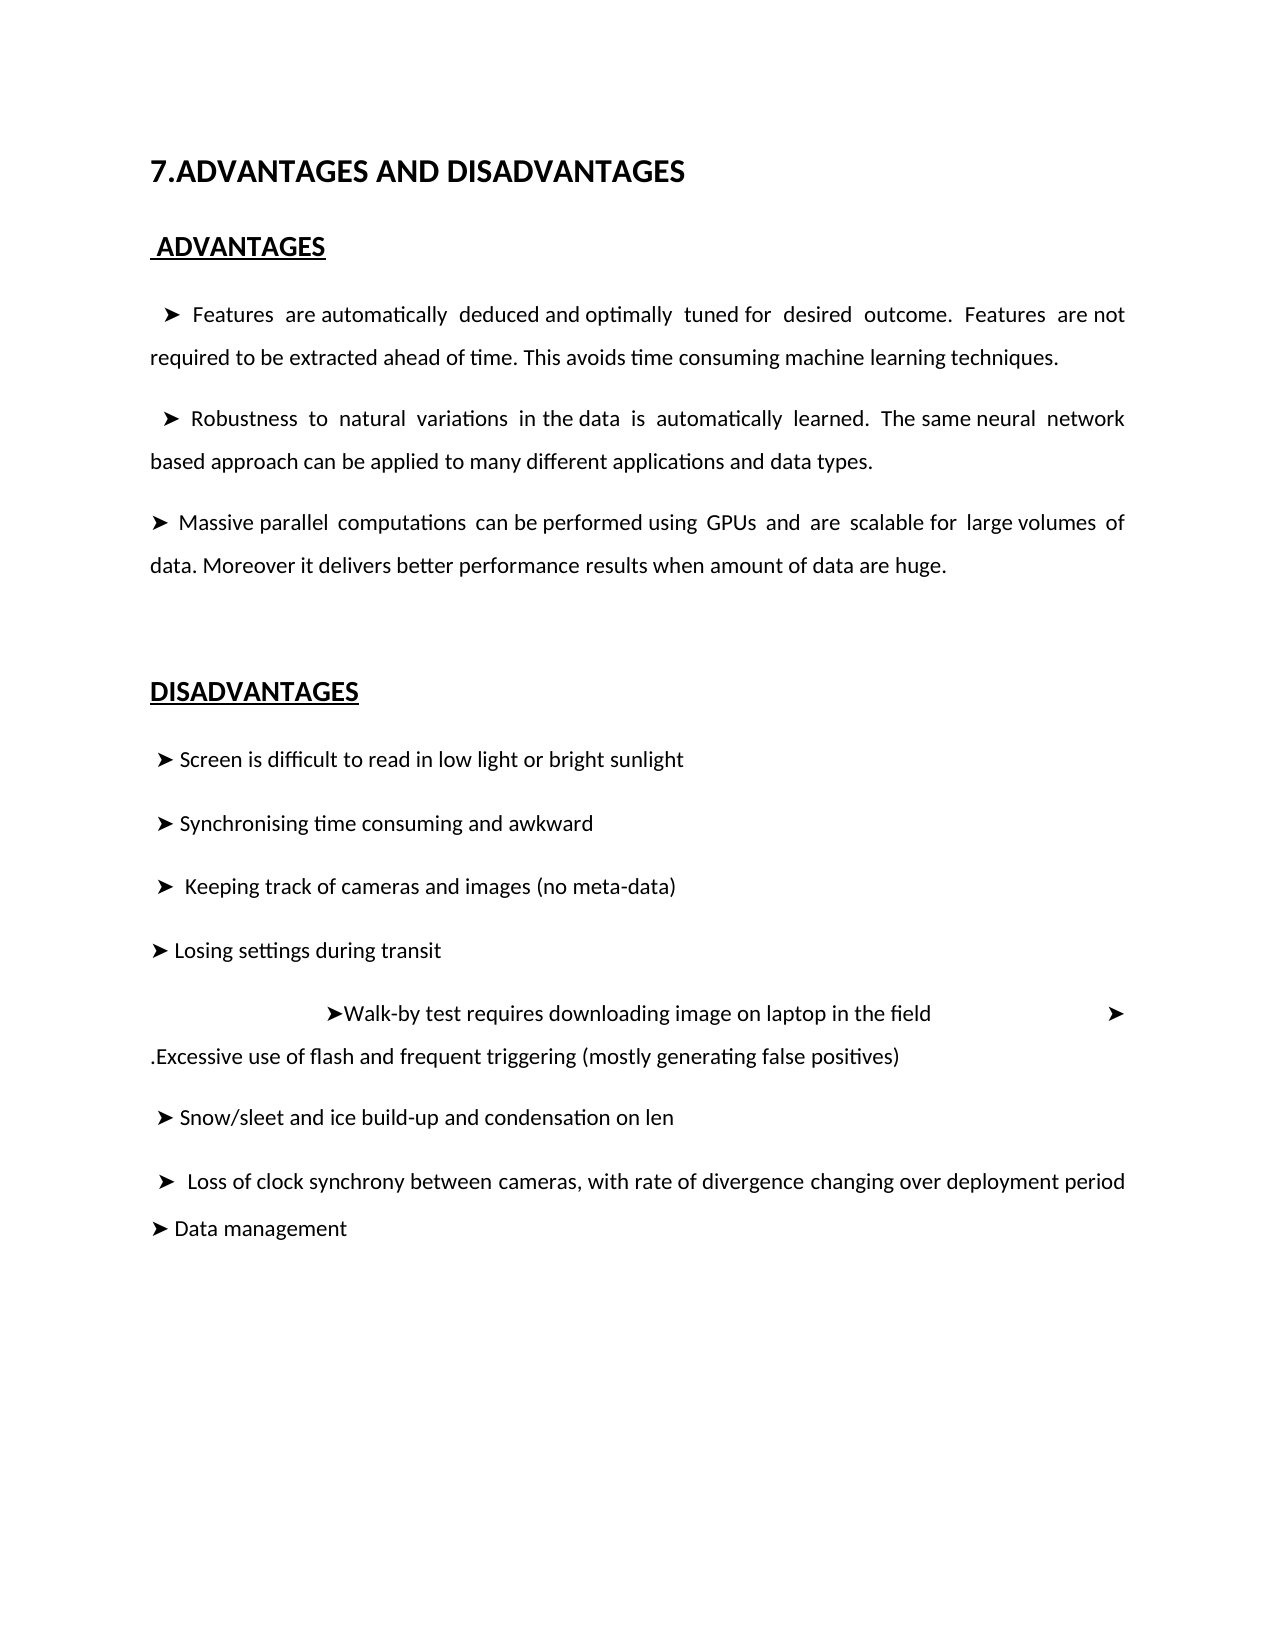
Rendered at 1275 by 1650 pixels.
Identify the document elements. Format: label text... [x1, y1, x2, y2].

text ➤ Snow/sleet and ice build-up and condensation on len [150, 1101, 1125, 1132]
text ➤ Synchronising time consuming and awkward [150, 807, 1125, 838]
text ➤ Features are automatically deduced and optimally tuned for desired outcome. Features are not required to be extracted ahead of time. This avoids time consuming machine learning techniques. [150, 298, 1125, 371]
text ➤ Loss of clock synchrony between cameras, with rate of divergence changing over deployment period ➤ Data management [150, 1164, 1125, 1243]
text ADVANTAGES [150, 228, 1125, 263]
text ➤ Losing settings during transit [150, 934, 1125, 965]
text 7.ADVANTAGES AND DISADVANTAGES [150, 150, 1125, 191]
text ➤Walk-by test requires downloading image on laptop in the field ➤ .Excessive use of flash and frequent triggering (mostly generating false positives) [150, 997, 1125, 1070]
text ➤ Massive parallel computations can be performed using GPUs and are scalable for large volumes of data. Moreover it delivers better performance results when amount of data are huge. [150, 506, 1125, 579]
text DISADVANTAGES [150, 673, 1125, 708]
text ➤ Robustness to natural variations in the data is automatically learned. The same neural network based approach can be applied to many different applications and data types. [150, 402, 1125, 475]
text ➤ Keeping track of cameras and images (no meta-data) [150, 870, 1125, 901]
text ➤ Screen is difficult to read in low light or bright sunlight [150, 743, 1125, 774]
